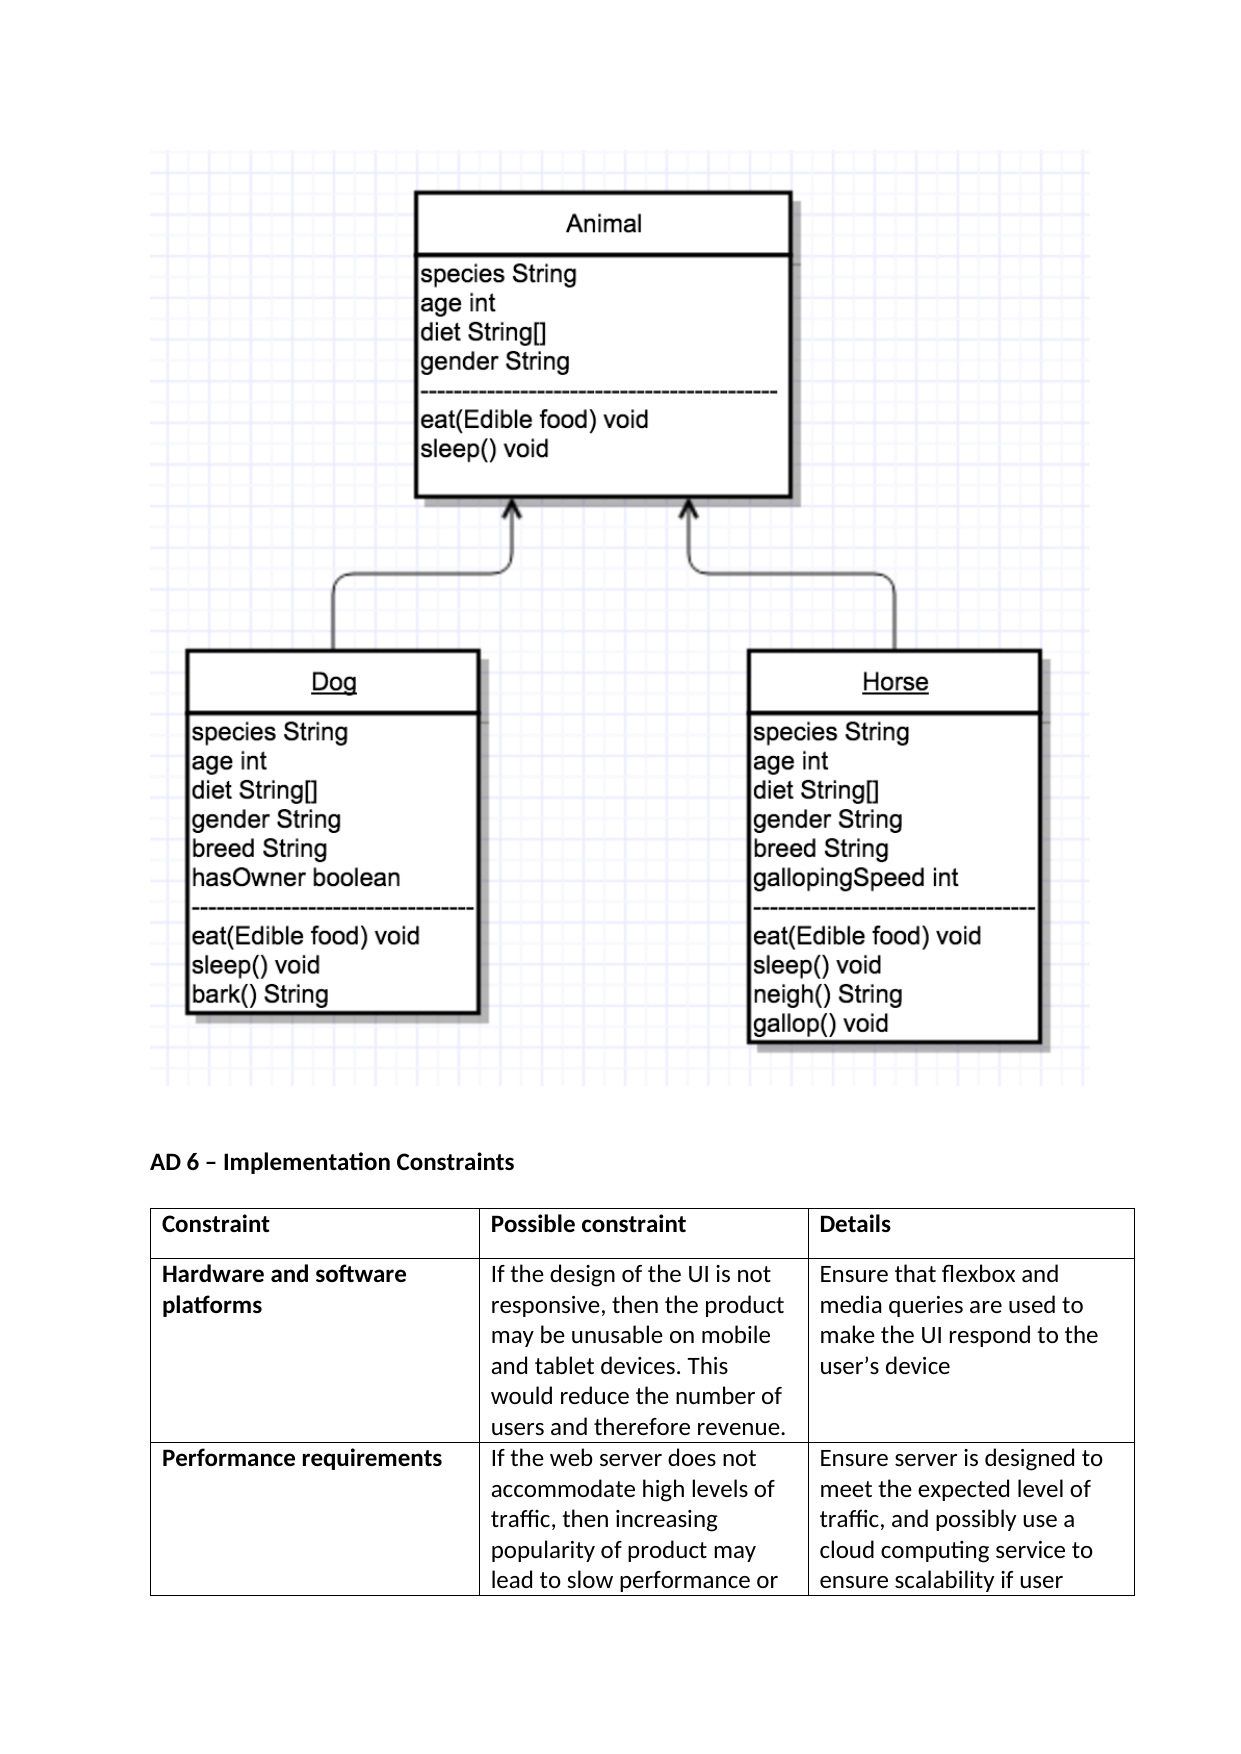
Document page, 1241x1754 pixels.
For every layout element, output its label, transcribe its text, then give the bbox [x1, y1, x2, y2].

table_cell Hardware and software platforms [151, 1259, 479, 1442]
text AD 6 – Implementation Constraints [150, 1146, 1090, 1177]
table_header Details [809, 1209, 1134, 1257]
table_cell Ensure that flexbox and media queries are used to make the UI respond to the user’s device [809, 1259, 1134, 1442]
picture [150, 150, 1090, 1086]
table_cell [480, 1443, 808, 1595]
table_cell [151, 1443, 479, 1595]
table_header Possible constraint [480, 1209, 808, 1257]
table_cell If the design of the UI is not responsive, then the product may be unusable on mobile and tablet devices. This would reduce the number of users and therefore revenue. [480, 1259, 808, 1442]
table_header Constraint [151, 1209, 479, 1257]
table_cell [809, 1443, 1134, 1595]
